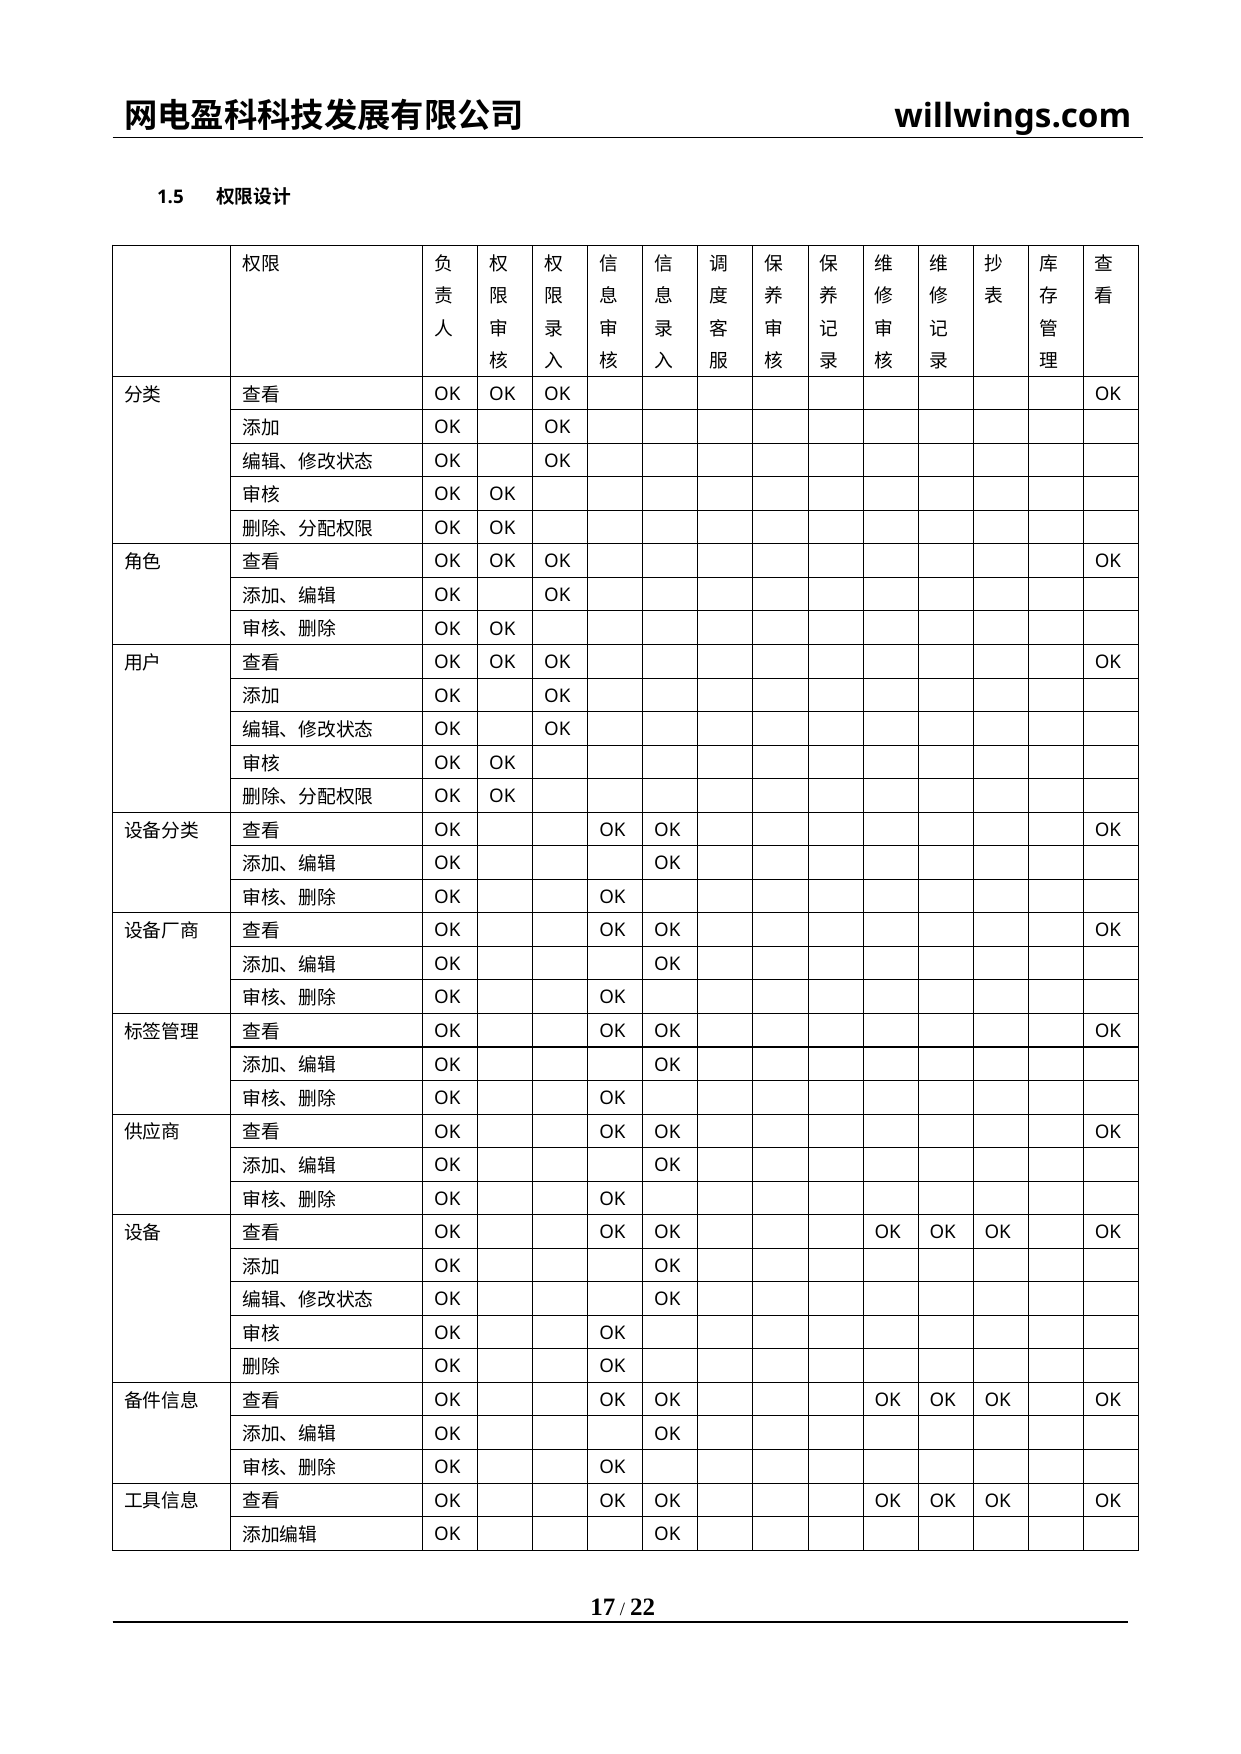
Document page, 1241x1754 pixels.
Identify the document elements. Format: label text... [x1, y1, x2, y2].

table_cell [974, 511, 1028, 543]
table_cell [919, 1115, 973, 1147]
table_cell [974, 410, 1028, 443]
table_cell [533, 746, 587, 778]
table_cell [864, 1517, 918, 1549]
table_header 保养审核 [753, 246, 808, 376]
table_cell [864, 913, 918, 946]
table_cell [864, 813, 918, 845]
table_cell 审核、删除 [231, 880, 422, 912]
table_header 权限录入 [533, 246, 587, 376]
table_cell 分类 [113, 377, 230, 543]
table_cell [1029, 980, 1083, 1013]
table_header [113, 246, 230, 376]
table_cell [1029, 947, 1083, 979]
table_cell OK [423, 679, 477, 711]
table_cell [974, 1182, 1028, 1214]
table_cell [478, 1014, 532, 1046]
table_cell OK [423, 947, 477, 979]
table_cell [533, 980, 587, 1013]
table_cell 编辑、修改状态 [231, 1282, 422, 1315]
table_cell 用户 [113, 645, 230, 812]
table_cell [809, 1416, 863, 1449]
table_cell [478, 813, 532, 845]
table_cell OK [423, 880, 477, 912]
table_cell [919, 880, 973, 912]
table_cell [588, 444, 642, 476]
table_cell [698, 1115, 752, 1147]
table_cell [698, 477, 752, 510]
table_cell [1029, 1282, 1083, 1315]
table_cell [478, 947, 532, 979]
table_cell [809, 980, 863, 1013]
table_cell OK [643, 1484, 697, 1516]
table_cell [753, 712, 808, 744]
table_cell OK [974, 1215, 1028, 1248]
table_cell [478, 1349, 532, 1382]
table_cell [753, 746, 808, 778]
table_cell OK [974, 1484, 1028, 1516]
table_cell OK [588, 1383, 642, 1415]
table_cell [698, 712, 752, 744]
table_cell [753, 679, 808, 711]
table_cell OK [643, 1383, 697, 1415]
table_cell [533, 1081, 587, 1113]
table_cell [643, 779, 697, 812]
table_cell OK [478, 746, 532, 778]
table_cell [533, 1383, 587, 1415]
table_cell [478, 1450, 532, 1482]
table_cell [919, 578, 973, 610]
table_cell OK [864, 1484, 918, 1516]
table_cell [1029, 1383, 1083, 1415]
table_cell [698, 746, 752, 778]
table_cell [753, 1316, 808, 1348]
table_cell [1029, 1014, 1083, 1046]
table_cell [643, 511, 697, 543]
table_cell [588, 846, 642, 879]
table_cell [588, 1148, 642, 1181]
table_cell [753, 410, 808, 443]
table_cell OK [423, 444, 477, 476]
table_cell [1029, 1249, 1083, 1281]
table_cell OK [588, 1316, 642, 1348]
table_cell OK [588, 980, 642, 1013]
table_cell [698, 377, 752, 409]
table_cell [533, 880, 587, 912]
table_cell [698, 1349, 752, 1382]
table_cell [974, 947, 1028, 979]
table_cell [864, 578, 918, 610]
table_header 保养记录 [809, 246, 863, 376]
table_cell [643, 1182, 697, 1214]
table_cell [643, 1450, 697, 1482]
table_cell OK [1084, 377, 1138, 409]
table_cell [478, 880, 532, 912]
table_cell [919, 746, 973, 778]
table_cell [643, 880, 697, 912]
table_cell 添加、编辑 [231, 1048, 422, 1080]
table_cell [643, 611, 697, 644]
table_cell [1029, 1484, 1083, 1516]
table_cell [698, 980, 752, 1013]
table_cell [809, 1014, 863, 1046]
table_cell 审核、删除 [231, 1081, 422, 1113]
table_cell [974, 1349, 1028, 1382]
table_cell OK [423, 377, 477, 409]
table_cell 查看 [231, 1014, 422, 1046]
table_cell [753, 1081, 808, 1113]
table_cell [1084, 511, 1138, 543]
table_cell OK [643, 1416, 697, 1449]
table_cell [1029, 813, 1083, 845]
table_cell OK [423, 1048, 477, 1080]
table_cell [588, 746, 642, 778]
table_cell OK [423, 1014, 477, 1046]
table_cell OK [643, 1115, 697, 1147]
table_cell [478, 1416, 532, 1449]
table_cell [809, 712, 863, 744]
table_cell OK [423, 1115, 477, 1147]
table_cell [809, 444, 863, 476]
table_cell [478, 410, 532, 443]
table_cell [1084, 880, 1138, 912]
table_cell [919, 410, 973, 443]
table_cell [698, 544, 752, 577]
table_cell [1084, 679, 1138, 711]
table_cell [1029, 377, 1083, 409]
table_header 负责人 [423, 246, 477, 376]
table_cell [919, 712, 973, 744]
table_cell [809, 1148, 863, 1181]
table_cell [809, 1115, 863, 1147]
table_cell [478, 1249, 532, 1281]
table_cell OK [478, 611, 532, 644]
table_cell [643, 578, 697, 610]
table_cell 添加、编辑 [231, 846, 422, 879]
table_cell [809, 880, 863, 912]
table_cell [919, 544, 973, 577]
table_cell [753, 1014, 808, 1046]
table_cell [478, 1148, 532, 1181]
table_cell [1029, 1215, 1083, 1248]
table_cell [478, 1383, 532, 1415]
table_cell [698, 779, 752, 812]
table_cell [919, 511, 973, 543]
table_cell [643, 679, 697, 711]
table_cell OK [423, 846, 477, 879]
table_cell [1029, 1081, 1083, 1113]
table_cell [809, 1215, 863, 1248]
table_cell [919, 1081, 973, 1113]
table_cell [919, 1316, 973, 1348]
table_cell [864, 846, 918, 879]
table_cell [698, 1517, 752, 1549]
table_cell [533, 1349, 587, 1382]
table_cell 添加编辑 [231, 1517, 422, 1549]
table_cell [1029, 1148, 1083, 1181]
table_cell OK [643, 846, 697, 879]
table_cell [1084, 1517, 1138, 1549]
table_cell [809, 779, 863, 812]
table_cell [1084, 611, 1138, 644]
table_cell [753, 1484, 808, 1516]
table_cell [864, 1014, 918, 1046]
table_header 抄表 [974, 246, 1028, 376]
table_cell [809, 1484, 863, 1516]
table_cell [974, 846, 1028, 879]
table_cell [478, 1182, 532, 1214]
table_cell OK [533, 645, 587, 677]
table_cell 设备分类 [113, 813, 230, 912]
table_cell [698, 1249, 752, 1281]
table_cell [698, 611, 752, 644]
table_cell OK [588, 1081, 642, 1113]
table_cell [478, 846, 532, 879]
table_cell OK [1084, 1484, 1138, 1516]
table_cell [698, 913, 752, 946]
table_cell [864, 444, 918, 476]
table_cell [809, 1517, 863, 1549]
table_cell [533, 1182, 587, 1214]
table_cell OK [919, 1215, 973, 1248]
table_cell OK [423, 1416, 477, 1449]
table_cell [809, 377, 863, 409]
table_cell [533, 779, 587, 812]
table_cell OK [478, 779, 532, 812]
table_cell [809, 1316, 863, 1348]
table_cell [1029, 578, 1083, 610]
table_cell OK [423, 1081, 477, 1113]
table_cell [864, 1349, 918, 1382]
table_cell [919, 1148, 973, 1181]
table_cell 查看 [231, 1115, 422, 1147]
table_cell [533, 1249, 587, 1281]
table_cell [533, 913, 587, 946]
table_cell [809, 410, 863, 443]
table_cell [588, 611, 642, 644]
table_cell [698, 1416, 752, 1449]
table_cell 添加 [231, 679, 422, 711]
table_cell OK [423, 1450, 477, 1482]
table_cell [864, 980, 918, 1013]
table_cell [643, 377, 697, 409]
table_cell [809, 1249, 863, 1281]
table_cell OK [423, 779, 477, 812]
table_cell [478, 1215, 532, 1248]
table_cell [1084, 846, 1138, 879]
table_cell [1084, 1282, 1138, 1315]
table_cell OK [643, 1215, 697, 1248]
table_cell [919, 1282, 973, 1315]
table_cell [753, 1349, 808, 1382]
table_cell [698, 1316, 752, 1348]
table_cell [1029, 779, 1083, 812]
table_cell 审核、删除 [231, 1450, 422, 1482]
table_cell [698, 444, 752, 476]
table_header 信息审核 [588, 246, 642, 376]
table_cell [698, 1215, 752, 1248]
table_cell OK [423, 1316, 477, 1348]
table_cell [809, 913, 863, 946]
table_header 调度客服 [698, 246, 752, 376]
table_cell [753, 880, 808, 912]
table_cell 删除 [231, 1349, 422, 1382]
table_cell [1029, 1115, 1083, 1147]
table_cell [588, 1048, 642, 1080]
table_cell [864, 645, 918, 677]
table_cell 查看 [231, 544, 422, 577]
table_cell [588, 377, 642, 409]
table_cell [864, 1416, 918, 1449]
table_cell [753, 1115, 808, 1147]
table_cell [864, 1282, 918, 1315]
table_cell OK [423, 477, 477, 510]
table_cell [974, 1048, 1028, 1080]
table_cell [974, 880, 1028, 912]
table_cell OK [423, 1282, 477, 1315]
table_cell [974, 980, 1028, 1013]
table_cell [809, 1383, 863, 1415]
table_cell 审核 [231, 477, 422, 510]
table_cell [809, 1282, 863, 1315]
table_cell 工具信息 [113, 1484, 230, 1549]
table_cell [643, 1081, 697, 1113]
table_cell [588, 578, 642, 610]
table_cell OK [643, 913, 697, 946]
table_cell [753, 1517, 808, 1549]
table_cell [974, 544, 1028, 577]
table_cell [974, 477, 1028, 510]
table_cell 编辑、修改状态 [231, 444, 422, 476]
table_cell [753, 544, 808, 577]
table_header 维修审核 [864, 246, 918, 376]
table_cell 查看 [231, 1215, 422, 1248]
table_cell [478, 1517, 532, 1549]
table_cell [753, 779, 808, 812]
table_cell [698, 410, 752, 443]
table_header 信息录入 [643, 246, 697, 376]
table_cell [809, 578, 863, 610]
table_cell [919, 1014, 973, 1046]
table_cell [478, 980, 532, 1013]
table_cell [919, 1249, 973, 1281]
table_cell 备件信息 [113, 1383, 230, 1482]
table_cell [974, 679, 1028, 711]
table_cell OK [588, 1115, 642, 1147]
table_cell 供应商 [113, 1115, 230, 1214]
table_cell [478, 679, 532, 711]
table_cell [864, 1249, 918, 1281]
table_cell [698, 1081, 752, 1113]
table_cell [478, 578, 532, 610]
table_cell [643, 477, 697, 510]
table_cell [919, 947, 973, 979]
table_cell [643, 444, 697, 476]
table_cell [588, 679, 642, 711]
table_cell [698, 846, 752, 879]
table_cell 查看 [231, 813, 422, 845]
table_cell [533, 511, 587, 543]
table_cell [588, 1282, 642, 1315]
table_cell OK [423, 813, 477, 845]
table_cell [698, 880, 752, 912]
table_cell 标签管理 [113, 1014, 230, 1113]
table_cell OK [423, 913, 477, 946]
table_cell [588, 511, 642, 543]
table_cell OK [588, 1349, 642, 1382]
table_cell [1084, 1148, 1138, 1181]
table_cell 添加、编辑 [231, 947, 422, 979]
table_cell [1029, 544, 1083, 577]
table_cell [1029, 645, 1083, 677]
table_cell [809, 1450, 863, 1482]
table_cell OK [1084, 913, 1138, 946]
table_cell [809, 679, 863, 711]
table_cell 添加 [231, 410, 422, 443]
table_cell [1029, 1316, 1083, 1348]
table_cell OK [478, 645, 532, 677]
table_cell [643, 712, 697, 744]
table_cell [864, 1115, 918, 1147]
table_cell [1084, 1249, 1138, 1281]
table_cell OK [1084, 1115, 1138, 1147]
table_cell [753, 1182, 808, 1214]
table_cell [698, 1048, 752, 1080]
table_cell [1084, 1048, 1138, 1080]
table_cell [1029, 1450, 1083, 1482]
table_cell [974, 578, 1028, 610]
table_cell OK [533, 444, 587, 476]
table_cell [643, 1316, 697, 1348]
table_cell [1029, 611, 1083, 644]
table_cell [533, 846, 587, 879]
table_cell [919, 1349, 973, 1382]
table_cell [864, 712, 918, 744]
table_cell OK [533, 377, 587, 409]
table_cell [974, 1014, 1028, 1046]
table_cell [864, 410, 918, 443]
table_cell OK [588, 813, 642, 845]
table_cell OK [533, 410, 587, 443]
table_cell [588, 544, 642, 577]
table_cell OK [423, 980, 477, 1013]
table_cell [864, 1316, 918, 1348]
table_cell [919, 779, 973, 812]
table_cell OK [588, 1014, 642, 1046]
table_cell [533, 947, 587, 979]
table_cell OK [919, 1383, 973, 1415]
table_cell [1084, 477, 1138, 510]
table_cell [974, 712, 1028, 744]
table_cell [1084, 1081, 1138, 1113]
table_cell [753, 1450, 808, 1482]
table_cell 编辑、修改状态 [231, 712, 422, 744]
table_cell OK [423, 1383, 477, 1415]
table_cell [809, 1081, 863, 1113]
table_cell [643, 1349, 697, 1382]
table_cell [974, 377, 1028, 409]
table_cell [974, 1249, 1028, 1281]
table_cell [1084, 578, 1138, 610]
table_cell [753, 477, 808, 510]
table_cell [588, 645, 642, 677]
table_cell OK [1084, 813, 1138, 845]
table_cell [588, 1416, 642, 1449]
table_cell [753, 645, 808, 677]
table_cell [864, 544, 918, 577]
table_cell [478, 1048, 532, 1080]
table_cell OK [643, 947, 697, 979]
table_cell 审核、删除 [231, 611, 422, 644]
table_cell [753, 1282, 808, 1315]
table_cell [864, 1048, 918, 1080]
table_cell [974, 1416, 1028, 1449]
table_cell [974, 746, 1028, 778]
table_cell [1084, 779, 1138, 812]
table_cell [533, 1517, 587, 1549]
table_cell 审核 [231, 746, 422, 778]
table_cell [698, 947, 752, 979]
table_cell [533, 1450, 587, 1482]
table_cell OK [423, 1484, 477, 1516]
table_cell [864, 746, 918, 778]
table_cell OK [974, 1383, 1028, 1415]
table_cell [1029, 1349, 1083, 1382]
table_cell [1029, 880, 1083, 912]
table_cell [974, 813, 1028, 845]
table_cell 删除、分配权限 [231, 511, 422, 543]
table_cell OK [533, 712, 587, 744]
table_cell [809, 813, 863, 845]
table_cell OK [423, 544, 477, 577]
table_cell [533, 1282, 587, 1315]
table_cell OK [1084, 1215, 1138, 1248]
table_cell [533, 611, 587, 644]
table_cell [478, 1282, 532, 1315]
table_cell OK [423, 712, 477, 744]
table_cell [698, 1148, 752, 1181]
table_cell [588, 1249, 642, 1281]
table_cell OK [588, 1182, 642, 1214]
table_cell [919, 611, 973, 644]
table_cell [533, 1048, 587, 1080]
table_cell [864, 779, 918, 812]
table_cell [919, 913, 973, 946]
table_cell [1084, 1349, 1138, 1382]
table_cell [809, 1349, 863, 1382]
table_cell [698, 1014, 752, 1046]
table_cell [919, 1416, 973, 1449]
table_cell OK [423, 410, 477, 443]
table_cell [478, 913, 532, 946]
table_cell [753, 813, 808, 845]
table_cell [533, 1316, 587, 1348]
table_cell [643, 410, 697, 443]
table_cell [698, 645, 752, 677]
table_cell [753, 980, 808, 1013]
table_cell [864, 1081, 918, 1113]
table_cell [533, 1148, 587, 1181]
table_cell 添加、编辑 [231, 1416, 422, 1449]
table_cell [753, 846, 808, 879]
table_cell [753, 913, 808, 946]
table_cell [753, 611, 808, 644]
table_cell [1029, 679, 1083, 711]
table_cell [698, 679, 752, 711]
table_cell [478, 1316, 532, 1348]
table_cell [1084, 1450, 1138, 1482]
table_cell OK [423, 611, 477, 644]
table_cell [864, 377, 918, 409]
table_cell OK [423, 1182, 477, 1214]
table_cell [588, 712, 642, 744]
table_cell [643, 746, 697, 778]
table_cell [753, 444, 808, 476]
table_cell [753, 578, 808, 610]
table_cell OK [588, 1450, 642, 1482]
table_cell OK [533, 578, 587, 610]
table_cell [809, 746, 863, 778]
table_cell [1029, 477, 1083, 510]
table_cell OK [1084, 544, 1138, 577]
table_cell OK [533, 544, 587, 577]
table_cell OK [864, 1215, 918, 1248]
table_cell [974, 1282, 1028, 1315]
table_cell [864, 679, 918, 711]
table_cell [974, 1517, 1028, 1549]
table_cell [864, 511, 918, 543]
table_cell OK [643, 1014, 697, 1046]
table_header 库存管理 [1029, 246, 1083, 376]
table_cell [753, 1148, 808, 1181]
table_cell [919, 477, 973, 510]
table_cell OK [423, 645, 477, 677]
table_header 查看 [1084, 246, 1138, 376]
table_cell OK [643, 1282, 697, 1315]
table_cell [698, 578, 752, 610]
table_cell [1084, 410, 1138, 443]
table_cell [753, 1048, 808, 1080]
table_cell [864, 477, 918, 510]
table_cell [753, 1416, 808, 1449]
table_cell OK [423, 578, 477, 610]
table_cell [698, 1383, 752, 1415]
table_cell [1084, 746, 1138, 778]
table_cell 添加、编辑 [231, 578, 422, 610]
table_cell [753, 377, 808, 409]
table_cell [643, 980, 697, 1013]
table_cell [864, 611, 918, 644]
table_cell [1029, 746, 1083, 778]
table_cell OK [423, 1517, 477, 1549]
table_cell OK [588, 1484, 642, 1516]
table_cell OK [423, 1215, 477, 1248]
table_cell OK [643, 1517, 697, 1549]
table_cell [919, 679, 973, 711]
table_cell OK [643, 1249, 697, 1281]
table_cell [698, 1182, 752, 1214]
table_cell [809, 947, 863, 979]
table_cell 设备厂商 [113, 913, 230, 1013]
table_cell [974, 779, 1028, 812]
table_cell [1029, 410, 1083, 443]
table_cell [919, 1182, 973, 1214]
table_cell [478, 1081, 532, 1113]
table_cell OK [588, 1215, 642, 1248]
table_cell OK [533, 679, 587, 711]
table_cell [753, 947, 808, 979]
table_cell [919, 1450, 973, 1482]
table_cell OK [423, 1148, 477, 1181]
table_cell [974, 645, 1028, 677]
table_cell [864, 880, 918, 912]
table_cell OK [1084, 1383, 1138, 1415]
table_cell [1084, 947, 1138, 979]
table_cell 审核 [231, 1316, 422, 1348]
table_cell [478, 444, 532, 476]
table_cell [809, 544, 863, 577]
table_cell OK [478, 377, 532, 409]
table_cell [919, 980, 973, 1013]
table_cell [864, 1148, 918, 1181]
table_cell [753, 511, 808, 543]
table_cell [478, 1115, 532, 1147]
table_cell [919, 1517, 973, 1549]
table_cell [1084, 1182, 1138, 1214]
table_cell [809, 511, 863, 543]
table_cell [974, 1148, 1028, 1181]
table_cell [1084, 444, 1138, 476]
table_cell OK [423, 746, 477, 778]
table_cell [919, 1048, 973, 1080]
table_cell 查看 [231, 1484, 422, 1516]
table_cell [1084, 980, 1138, 1013]
table_cell [919, 444, 973, 476]
table_cell OK [588, 913, 642, 946]
table_cell 删除、分配权限 [231, 779, 422, 812]
table_cell [588, 779, 642, 812]
table_cell [919, 813, 973, 845]
table_cell 添加、编辑 [231, 1148, 422, 1181]
table_cell [864, 1450, 918, 1482]
table_cell [753, 1249, 808, 1281]
table_cell [974, 444, 1028, 476]
table_cell [919, 377, 973, 409]
table_cell [974, 913, 1028, 946]
table_cell 查看 [231, 645, 422, 677]
table_cell [753, 1383, 808, 1415]
table_cell 角色 [113, 544, 230, 644]
table_cell [533, 813, 587, 845]
table_cell OK [478, 544, 532, 577]
table_cell 查看 [231, 913, 422, 946]
table_cell OK [1084, 645, 1138, 677]
table_cell OK [478, 511, 532, 543]
table_cell [974, 611, 1028, 644]
table_cell [533, 1115, 587, 1147]
table_cell OK [643, 1048, 697, 1080]
table_cell [974, 1115, 1028, 1147]
table_cell [809, 1048, 863, 1080]
table_cell [809, 477, 863, 510]
table_cell OK [423, 1249, 477, 1281]
table_cell [809, 846, 863, 879]
table_cell OK [478, 477, 532, 510]
table_cell [974, 1450, 1028, 1482]
table_cell [1029, 444, 1083, 476]
table_cell [643, 544, 697, 577]
table_cell [533, 1215, 587, 1248]
table_cell [1029, 846, 1083, 879]
table_cell [809, 611, 863, 644]
table_cell 添加 [231, 1249, 422, 1281]
table_cell [643, 645, 697, 677]
table_cell [1029, 913, 1083, 946]
table_cell OK [423, 511, 477, 543]
table_cell [588, 410, 642, 443]
table_cell OK [1084, 1014, 1138, 1046]
table_cell [1029, 511, 1083, 543]
table_cell [1029, 1182, 1083, 1214]
table_cell [1029, 712, 1083, 744]
table_cell [1084, 1316, 1138, 1348]
table_cell 查看 [231, 1383, 422, 1415]
table_cell [974, 1316, 1028, 1348]
table_cell [533, 1416, 587, 1449]
table_cell [698, 1282, 752, 1315]
table_cell [698, 511, 752, 543]
table_cell [698, 1450, 752, 1482]
table_cell [698, 813, 752, 845]
table_cell OK [643, 813, 697, 845]
table_cell [533, 1014, 587, 1046]
table_cell [478, 1484, 532, 1516]
table_cell 设备 [113, 1215, 230, 1382]
table_cell OK [423, 1349, 477, 1382]
table_cell [919, 846, 973, 879]
table_cell [864, 947, 918, 979]
table_cell 审核、删除 [231, 1182, 422, 1214]
table_cell [809, 645, 863, 677]
table_cell [1029, 1416, 1083, 1449]
table_cell [588, 1517, 642, 1549]
table_cell [1029, 1048, 1083, 1080]
table_cell 查看 [231, 377, 422, 409]
table_header 权限审核 [478, 246, 532, 376]
table_cell [864, 1182, 918, 1214]
table_cell OK [919, 1484, 973, 1516]
table_cell OK [864, 1383, 918, 1415]
table_cell [698, 1484, 752, 1516]
table_cell [588, 477, 642, 510]
table_cell [533, 1484, 587, 1516]
table_header 维修记录 [919, 246, 973, 376]
table_cell [919, 645, 973, 677]
table_cell [809, 1182, 863, 1214]
table_cell [1084, 712, 1138, 744]
table_cell OK [643, 1148, 697, 1181]
table_cell [753, 1215, 808, 1248]
table_cell [1084, 1416, 1138, 1449]
table_cell OK [588, 880, 642, 912]
table_cell [533, 477, 587, 510]
table_cell [478, 712, 532, 744]
table_cell [588, 947, 642, 979]
list 权限设计 [157, 179, 1128, 212]
table_header 权限 [231, 246, 422, 376]
table_cell [974, 1081, 1028, 1113]
table_cell [1029, 1517, 1083, 1549]
table_cell 审核、删除 [231, 980, 422, 1013]
